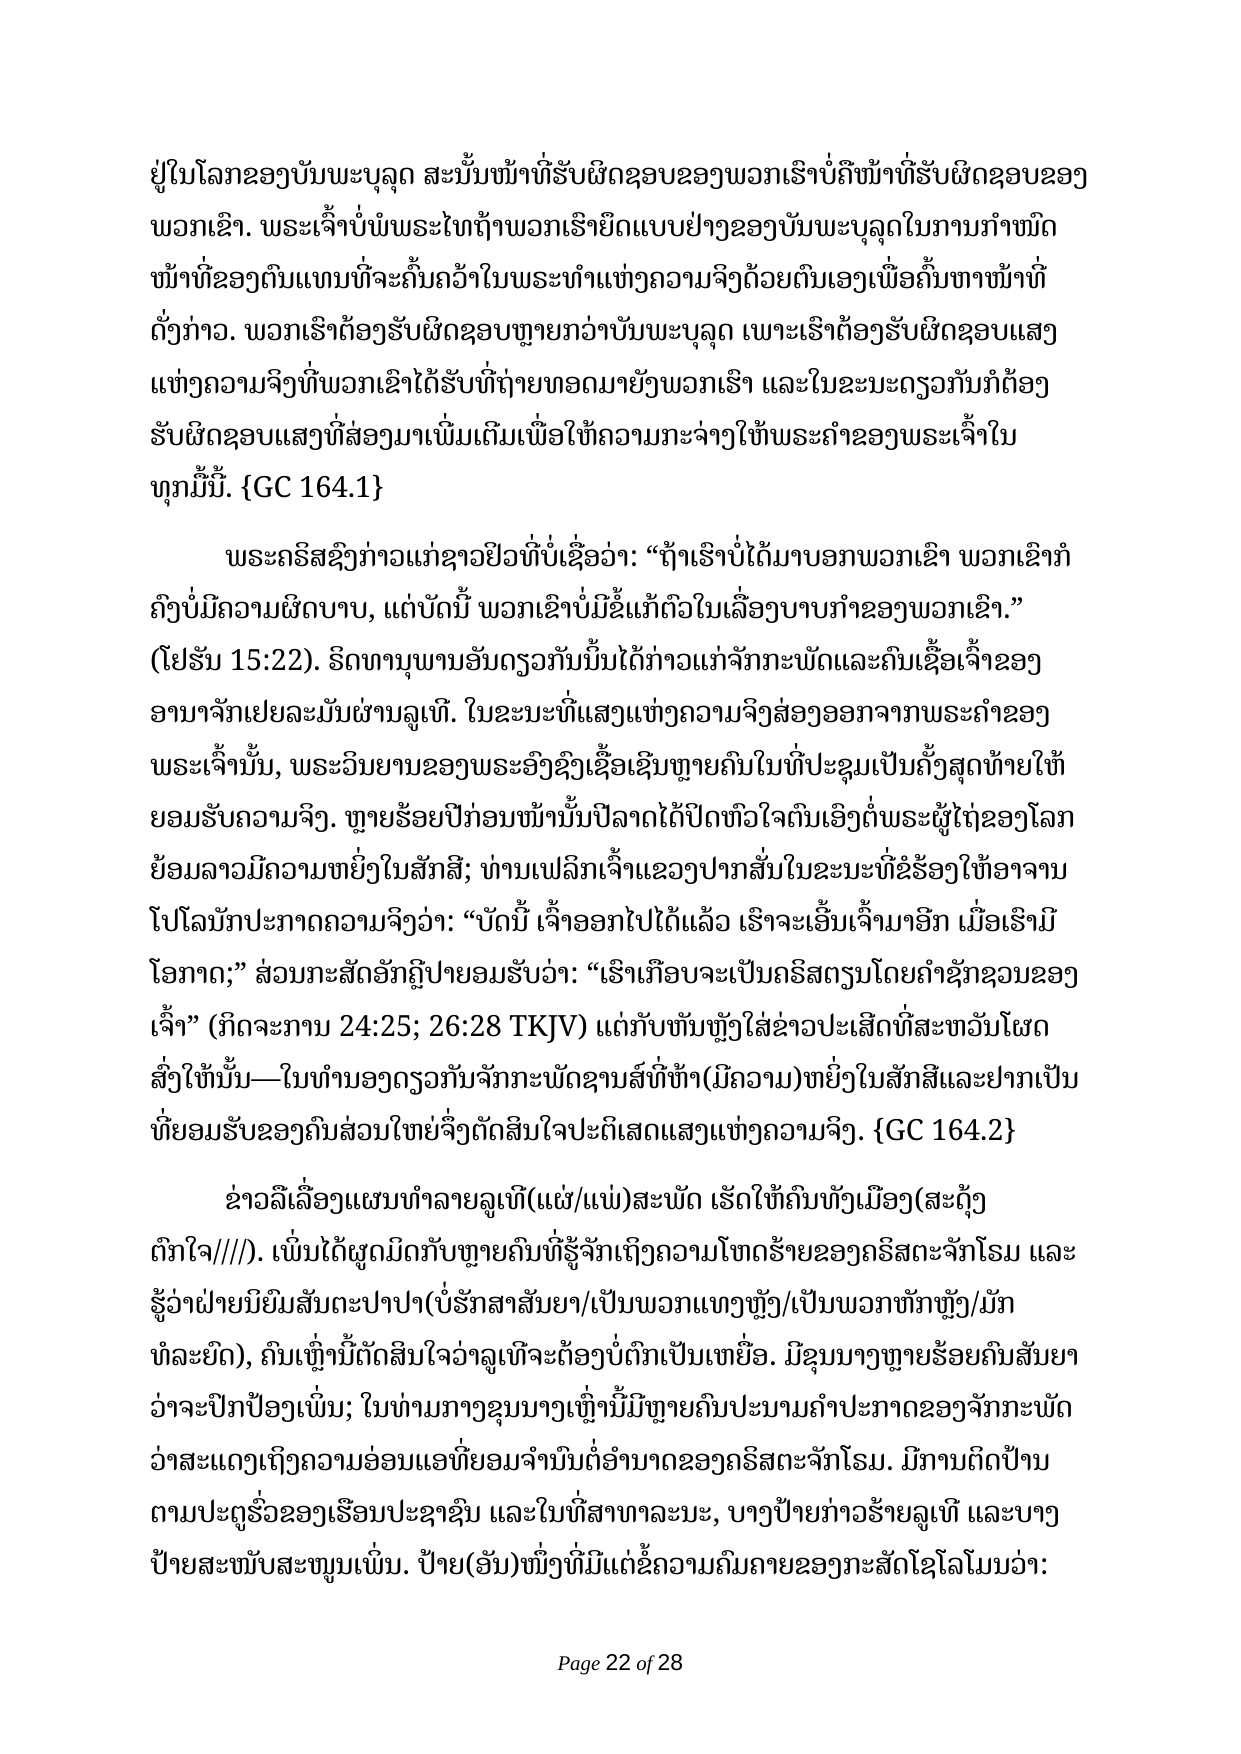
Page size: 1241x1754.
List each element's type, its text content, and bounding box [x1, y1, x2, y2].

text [150, 1175, 1090, 1588]
text ພຣະຄຣິສຊົງກ່າວແກ່ຊາວຢິວທີ່ບໍ່ເຊື່ອວ່າ: “ຖ້າເຮົາບໍ່ໄດ້ມາບອກພວກເຂົາ ພວກເຂົາກໍຄົງບໍ່ມີຄວາມຜິດບາບ, ແຕ່ບັດນີ້ ພວກເຂົາບໍ່ມີຂໍ້ແກ້ຕົວໃນເລື່ອງບາບກຳຂອງພວກເຂົາ.” (ໂຢຮັນ 15:22). ຣິດທານຸພານອັນດຽວກັນນິ້ນໄດ້ກ່າວແກ່ຈັກກະພັດແລະຄົນເຊື້ອເຈົ້າຂອງອານາຈັກເຢຍລະມັນຜ່ານລູເທີ. ໃນຂະນະທີ່ແສງແຫ່ງຄວາມຈິງສ່ອງອອກຈາກພຣະຄຳຂອງພຣະເຈົ້ານັ້ນ, ພຣະວິນຍານຂອງພຣະອົງຊົງເຊື້ອເຊີນຫຼາຍຄົນໃນທີ່ປະຊຸມເປັນຄັ້ງສຸດທ້າຍໃຫ້ຍອມຮັບຄວາມຈິງ. ຫຼາຍຮ້ອຍປີກ່ອນໜ້ານັ້ນປີລາດໄດ້ປິດຫົວໃຈຕົນເອົງຕໍ່ພຣະຜູ້ໄຖ່ຂອງໂລກຍ້ອມລາວມີຄວາມຫຍິ່ງໃນສັກສີ; ທ່ານເຟລິກເຈົ້າແຂວງປາກສັ່ນໃນຂະນະທີ່ຂໍຮ້ອງໃຫ້ອາຈານໂປໂລນັກປະກາດຄວາມຈິງວ່າ: “ບັດນີ້ ເຈົ້າອອກໄປໄດ້ແລ້ວ ເຮົາຈະເອີ້ນເຈົ້າມາອີກ ເມື່ອເຮົາມີໂອກາດ;” ສ່ວນກະສັດອັກຄຼີປາຍອມຮັບວ່າ: “ເຮົາເກືອບຈະເປັນຄຣິສຕຽນໂດຍຄຳຊັກຊວນຂອງເຈົ້າ” (ກິດຈະການ 24:25; 26:28 TKJV) ແຕ່ກັບຫັນຫຼັງໃສ່ຂ່າວປະເສີດທີ່ສະຫວັນໂຜດສົ່ງໃຫ້ນັ້ນ—ໃນທຳນອງດຽວກັນຈັກກະພັດຊານສ໌ທີ່ຫ້າ(ມີຄວາມ)ຫຍິ່ງໃນສັກສີແລະຢາກເປັນທີ່ຍອມຮັບຂອງຄົນສ່ວນໃຫຍ່ຈຶ່ງຕັດສິນໃຈປະຕິເສດແສງແຫ່ງຄວາມຈິງ. {GC 164.2} [150, 532, 1090, 1154]
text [150, 150, 1090, 511]
